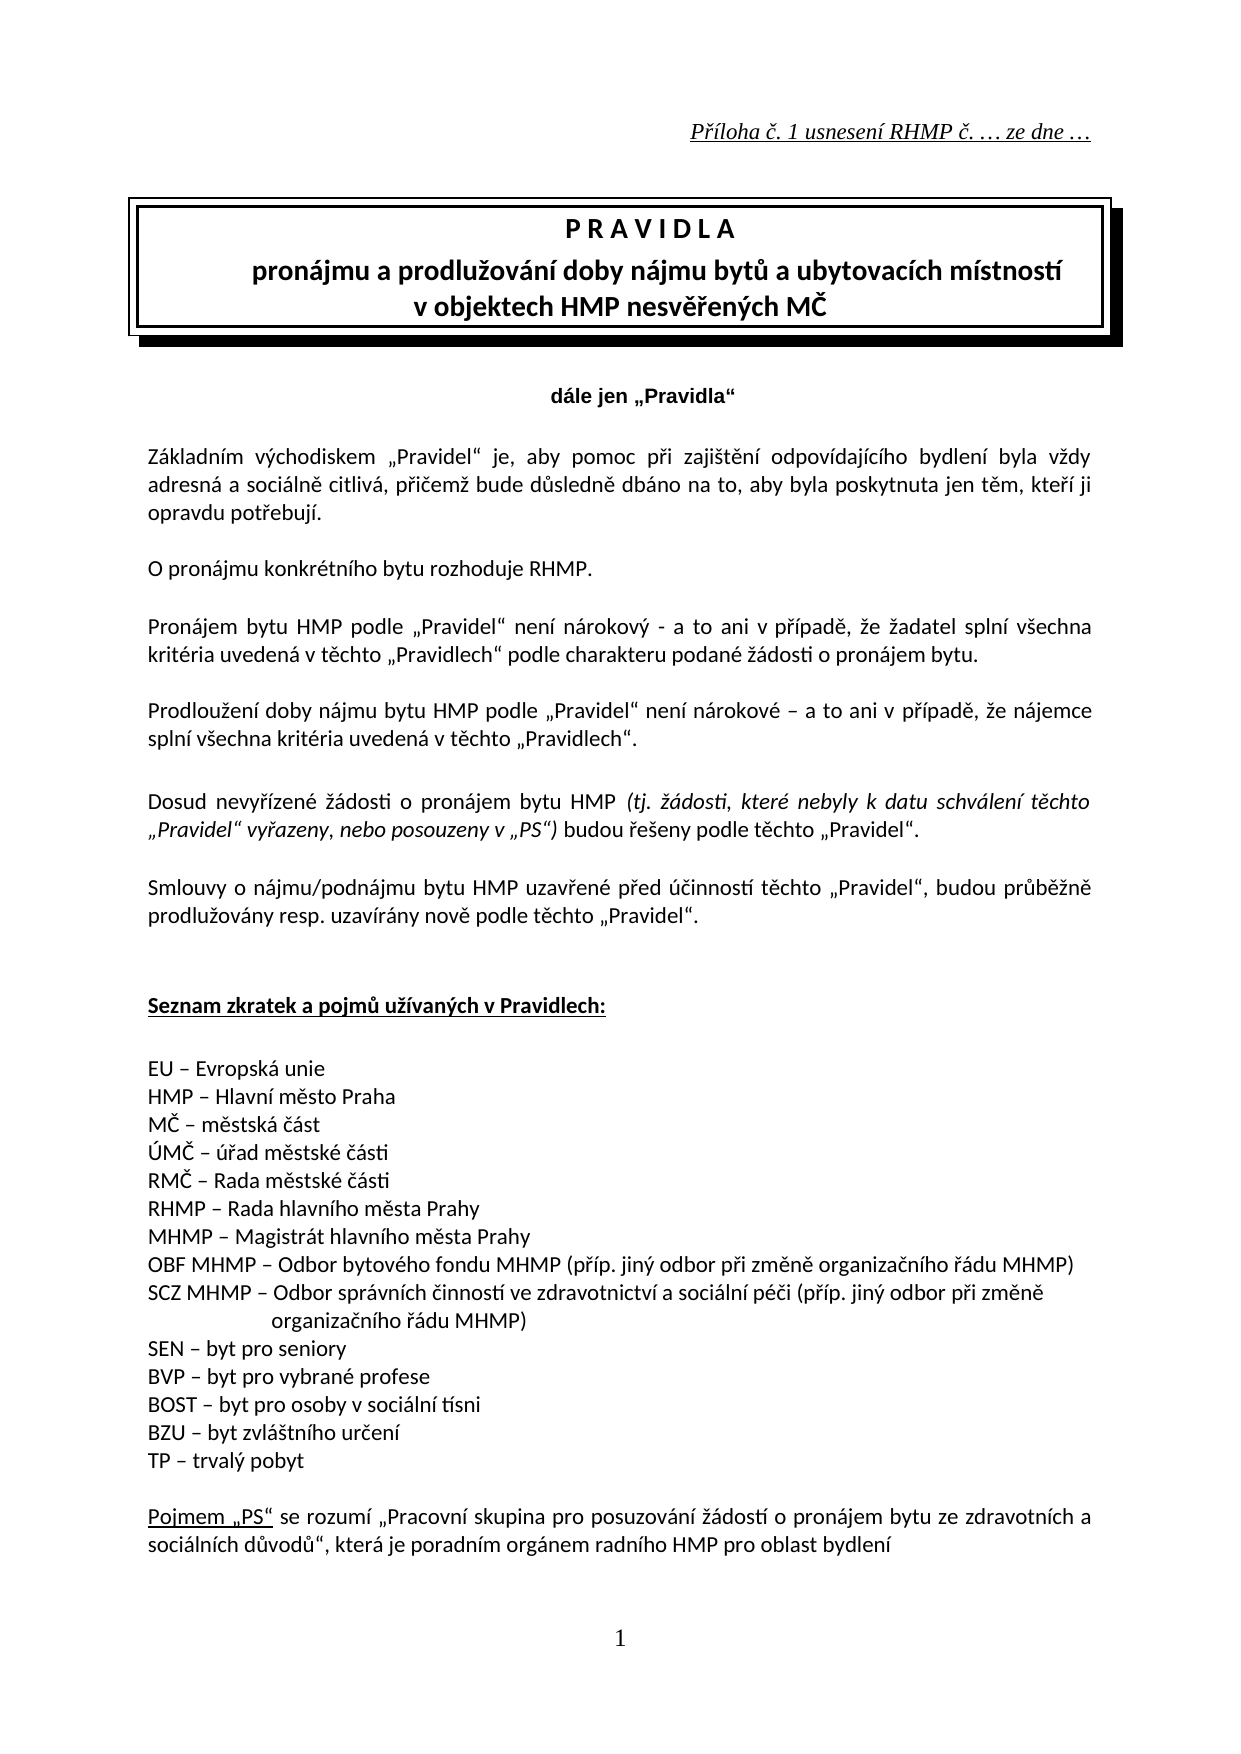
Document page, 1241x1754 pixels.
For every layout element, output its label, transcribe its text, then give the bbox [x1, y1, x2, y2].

text TP – trvalý pobyt [148, 1446, 1093, 1474]
text pronájmu a prodlužování doby nájmu bytů a ubytovacích místností v objektech HMP nesvěřených MČ [130, 239, 1110, 335]
text EU – Evropská unie [148, 1054, 1093, 1082]
subtitle Seznam zkratek a pojmů užívaných v Pravidlech: [148, 991, 1093, 1019]
text Pojmem „PS“ se rozumí „Pracovní skupina pro posuzování žádostí o pronájem bytu ze zdravotních a sociálních důvodů“, která je poradním orgánem radního HMP pro oblast bydlení [148, 1502, 1093, 1558]
text P R A V I D L A [130, 199, 1110, 239]
text BVP – byt pro vybrané profese [148, 1362, 1093, 1390]
text SEN – byt pro seniory [148, 1334, 1093, 1362]
text BZU – byt zvláštního určení [148, 1418, 1093, 1446]
text Pronájem bytu HMP podle „Pravidel“ není nárokový - a to ani v případě, že žadatel splní všechna kritéria uvedená v těchto „Pravidlech“ podle charakteru podané žádosti o pronájem bytu. [148, 612, 1093, 668]
text RMČ – Rada městské části [148, 1166, 1093, 1194]
text dále jen „Pravidla“ [148, 384, 1093, 408]
text SCZ MHMP – Odbor správních činností ve zdravotnictví a sociální péči (příp. jiný odbor při změně [148, 1278, 1093, 1306]
text MHMP – Magistrát hlavního města Prahy [148, 1222, 1093, 1250]
text Příloha č. 1 usnesení RHMP č. … ze dne … [148, 118, 1093, 144]
text Základním východiskem „Pravidel“ je, aby pomoc při zajištění odpovídajícího bydlení byla vždy adresná a sociálně citlivá, přičemž bude důsledně dbáno na to, aby byla poskytnuta jen těm, kteří ji opravdu potřebují. [148, 442, 1093, 526]
subtitle Dosud nevyřízené žádosti o pronájem bytu HMP (tj. žádosti, které nebyly k datu schválení těchto „Pravidel“ vyřazeny, nebo posouzeny v „PS“) budou řešeny podle těchto „Pravidel“. [148, 787, 1093, 843]
text OBF MHMP – Odbor bytového fondu MHMP (příp. jiný odbor při změně organizačního řádu MHMP) [148, 1250, 1093, 1278]
text HMP – Hlavní město Praha [148, 1082, 1093, 1110]
text BOST – byt pro osoby v sociální tísni [148, 1390, 1093, 1418]
text Prodloužení doby nájmu bytu HMP podle „Pravidel“ není nárokové – a to ani v případě, že nájemce splní všechna kritéria uvedená v těchto „Pravidlech“. [148, 696, 1093, 752]
subtitle O pronájmu konkrétního bytu rozhoduje RHMP. [148, 554, 1093, 582]
text ÚMČ – úřad městské části [148, 1138, 1093, 1166]
text MČ – městská část [148, 1110, 1093, 1138]
text organizačního řádu MHMP) [148, 1306, 1093, 1334]
subtitle Smlouvy o nájmu/podnájmu bytu HMP uzavřené před účinností těchto „Pravidel“, budou průběžně prodlužovány resp. uzavírány nově podle těchto „Pravidel“. [148, 873, 1093, 929]
text RHMP – Rada hlavního města Prahy [148, 1194, 1093, 1222]
